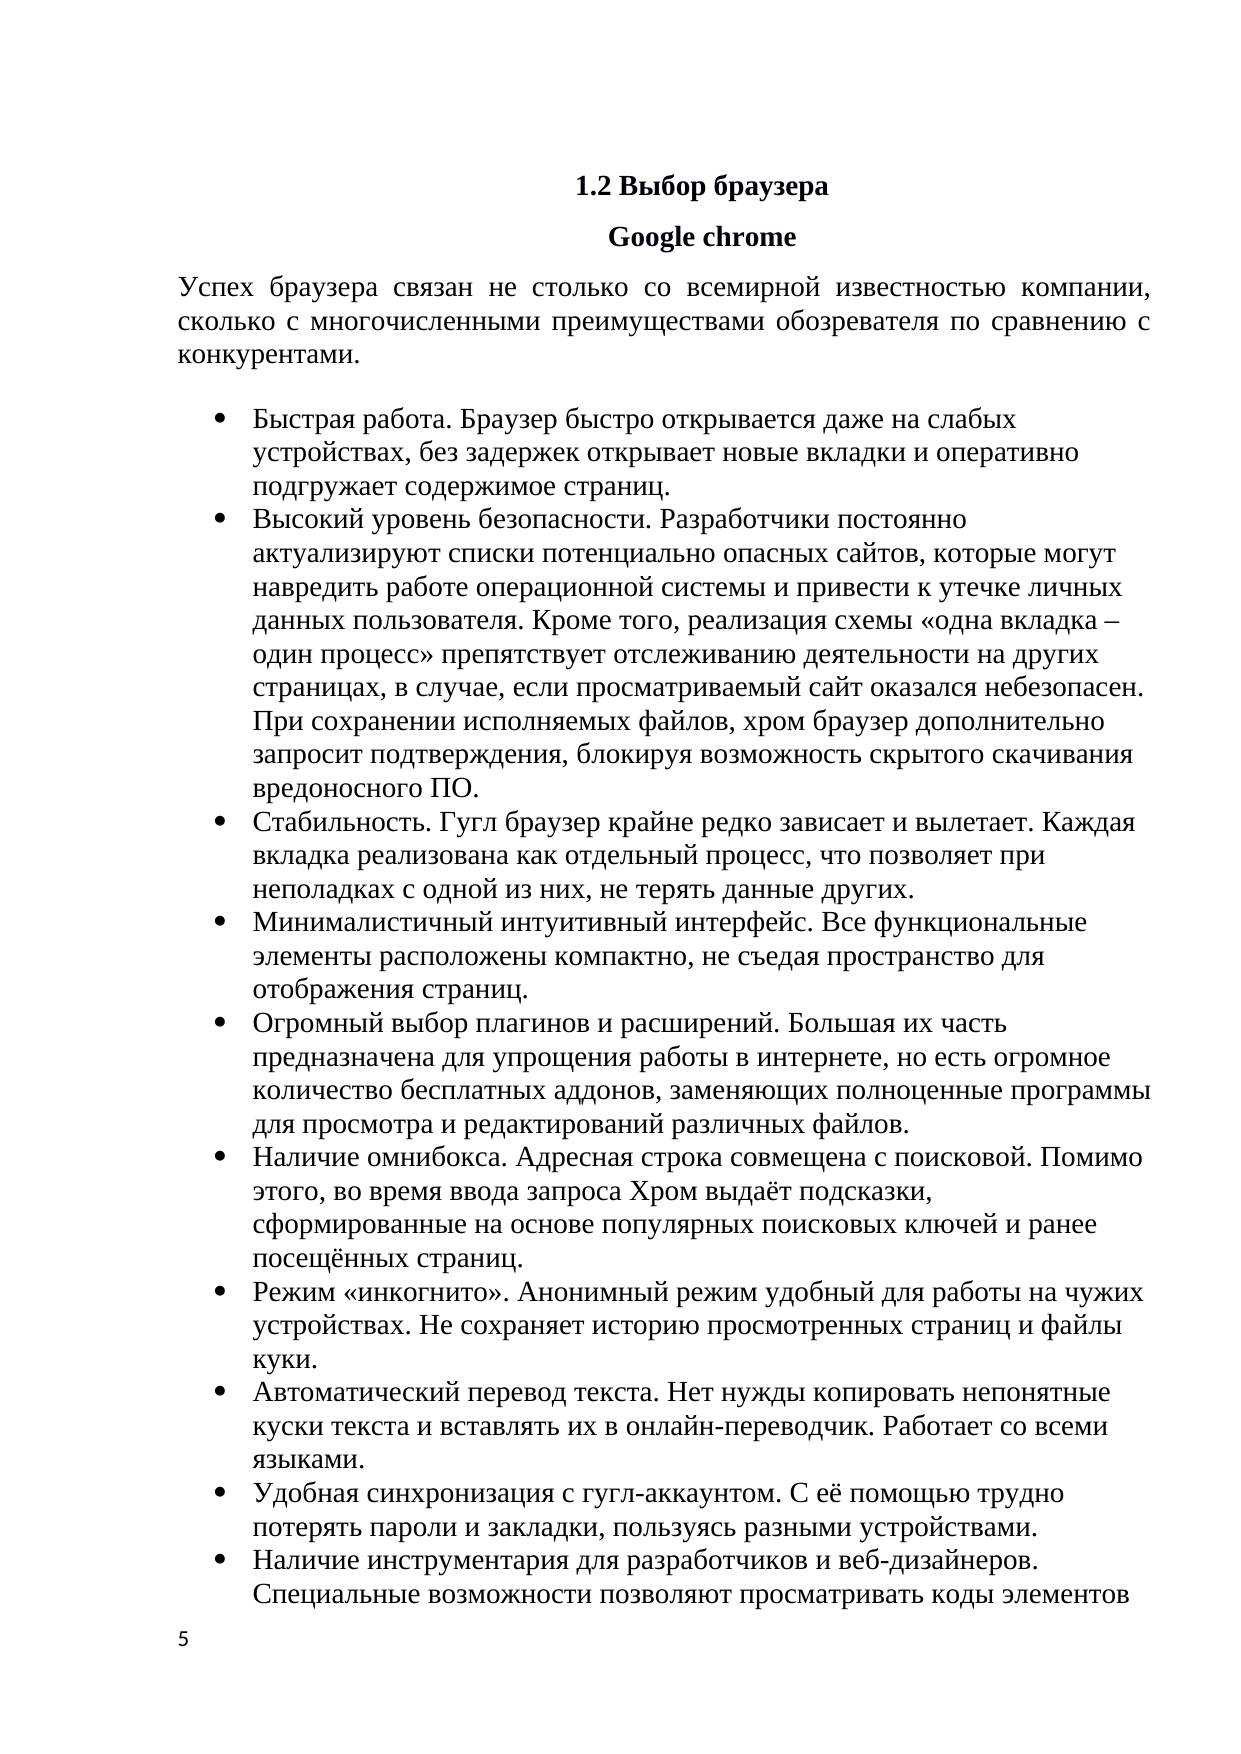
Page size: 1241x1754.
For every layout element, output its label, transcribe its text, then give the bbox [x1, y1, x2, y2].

list 1.2 Выбор браузера [252, 168, 1152, 202]
list Высокий уровень безопасности. Разработчики постоянно актуализируют списки потенциально опасных сайтов, которые могут навредить работе операционной системы и привести к утечке личных данных пользователя. Кроме того, реализация схемы «одна вкладка – один процесс» препятствует отслеживанию деятельности на других страницах, в случае, если просматриваемый сайт оказался небезопасен. При сохранении исполняемых файлов, хром браузер дополнительно запросит подтверждения, блокируя возможность скрытого скачивания вредоносного ПО. [215, 502, 1152, 804]
list Минималистичный интуитивный интерфейс. Все функциональные элементы расположены компактно, не съедая пространство для отображения страниц. [215, 904, 1152, 1005]
list Google chrome [252, 219, 1152, 252]
list Быстрая работа. Браузер быстро открывается даже на слабых устройствах, без задержек открывает новые вкладки и оперативно подгружает содержимое страниц. [215, 401, 1152, 502]
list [215, 1542, 1152, 1609]
text Успех браузера связан не столько со всемирной известностью компании, сколько с многочисленными преимуществами обозревателя по сравнению с конкурентами. [177, 269, 1152, 370]
list Огромный выбор плагинов и расширений. Большая их часть предназначена для упрощения работы в интернете, но есть огромное количество бесплатных аддонов, заменяющих полноценные программы для просмотра и редактирований различных файлов. [215, 1005, 1152, 1139]
list Режим «инкогнито». Анонимный режим удобный для работы на чужих устройствах. Не сохраняет историю просмотренных страниц и файлы куки. [215, 1274, 1152, 1374]
list Удобная синхронизация с гугл-аккаунтом. С её помощью трудно потерять пароли и закладки, пользуясь разными устройствами. [215, 1475, 1152, 1542]
list Наличие омнибокса. Адресная строка совмещена с поисковой. Помимо этого, во время ввода запроса Хром выдаёт подсказки, сформированные на основе популярных поисковых ключей и ранее посещённых страниц. [215, 1139, 1152, 1274]
list Стабильность. Гугл браузер крайне редко зависает и вылетает. Каждая вкладка реализована как отдельный процесс, что позволяет при неполадках с одной из них, не терять данные других. [215, 804, 1152, 904]
list Автоматический перевод текста. Нет нужды копировать непонятные куски текста и вставлять их в онлайн-переводчик. Работает со всеми языками. [215, 1374, 1152, 1475]
